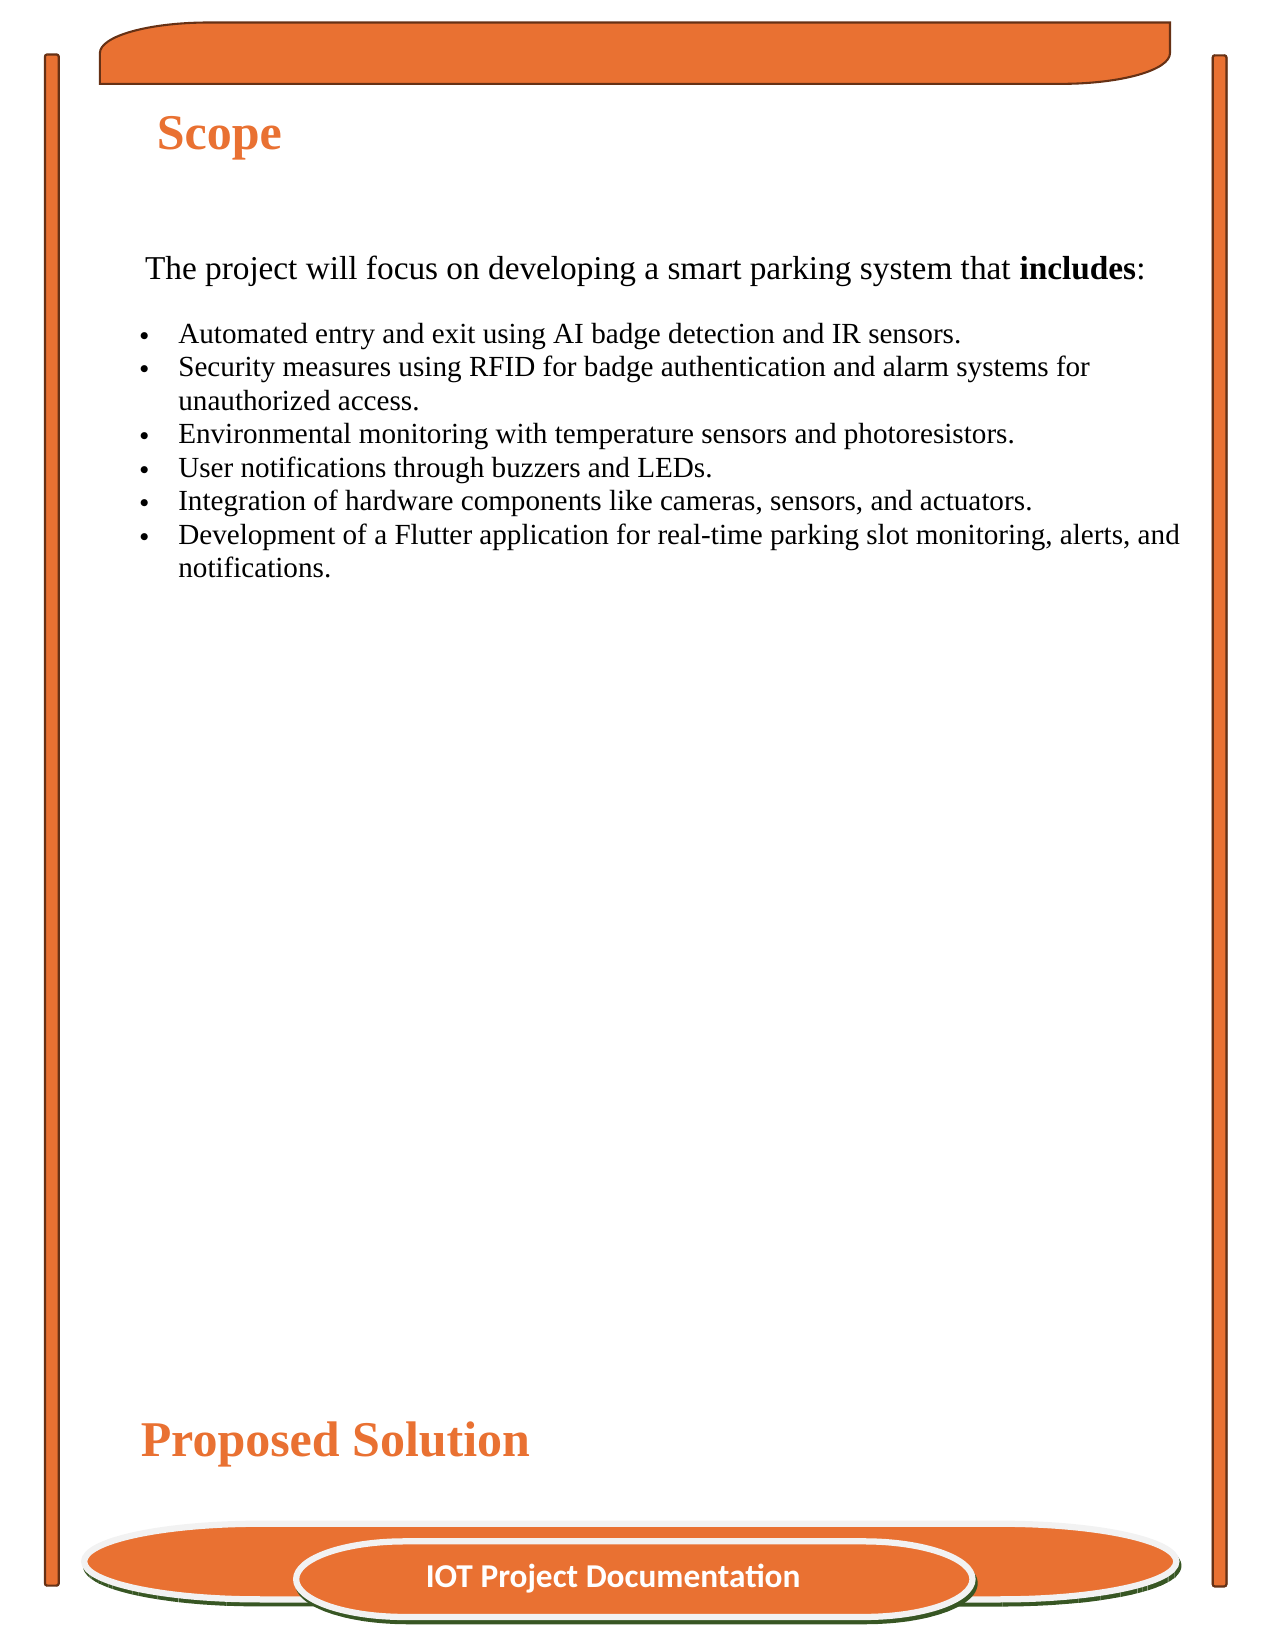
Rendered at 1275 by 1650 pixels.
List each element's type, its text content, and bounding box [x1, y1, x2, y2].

text Scope [150, 103, 1199, 161]
list Development of a Flutter application for real-time parking slot monitoring, alerts, and notifications. [141, 517, 1199, 584]
list Automated entry and exit using AI badge detection and IR sensors. [141, 316, 1199, 349]
text The project will focus on developing a smart parking system that includes: [103, 248, 1199, 287]
list Environmental monitoring with temperature sensors and photoresistors. [141, 416, 1199, 450]
list User notifications through buzzers and LEDs. [141, 450, 1199, 483]
list Integration of hardware components like cameras, sensors, and actuators. [141, 483, 1199, 517]
list Security measures using RFID for badge authentication and alarm systems for unauthorized access. [141, 349, 1199, 416]
list Proposed Solution [141, 1409, 1199, 1467]
